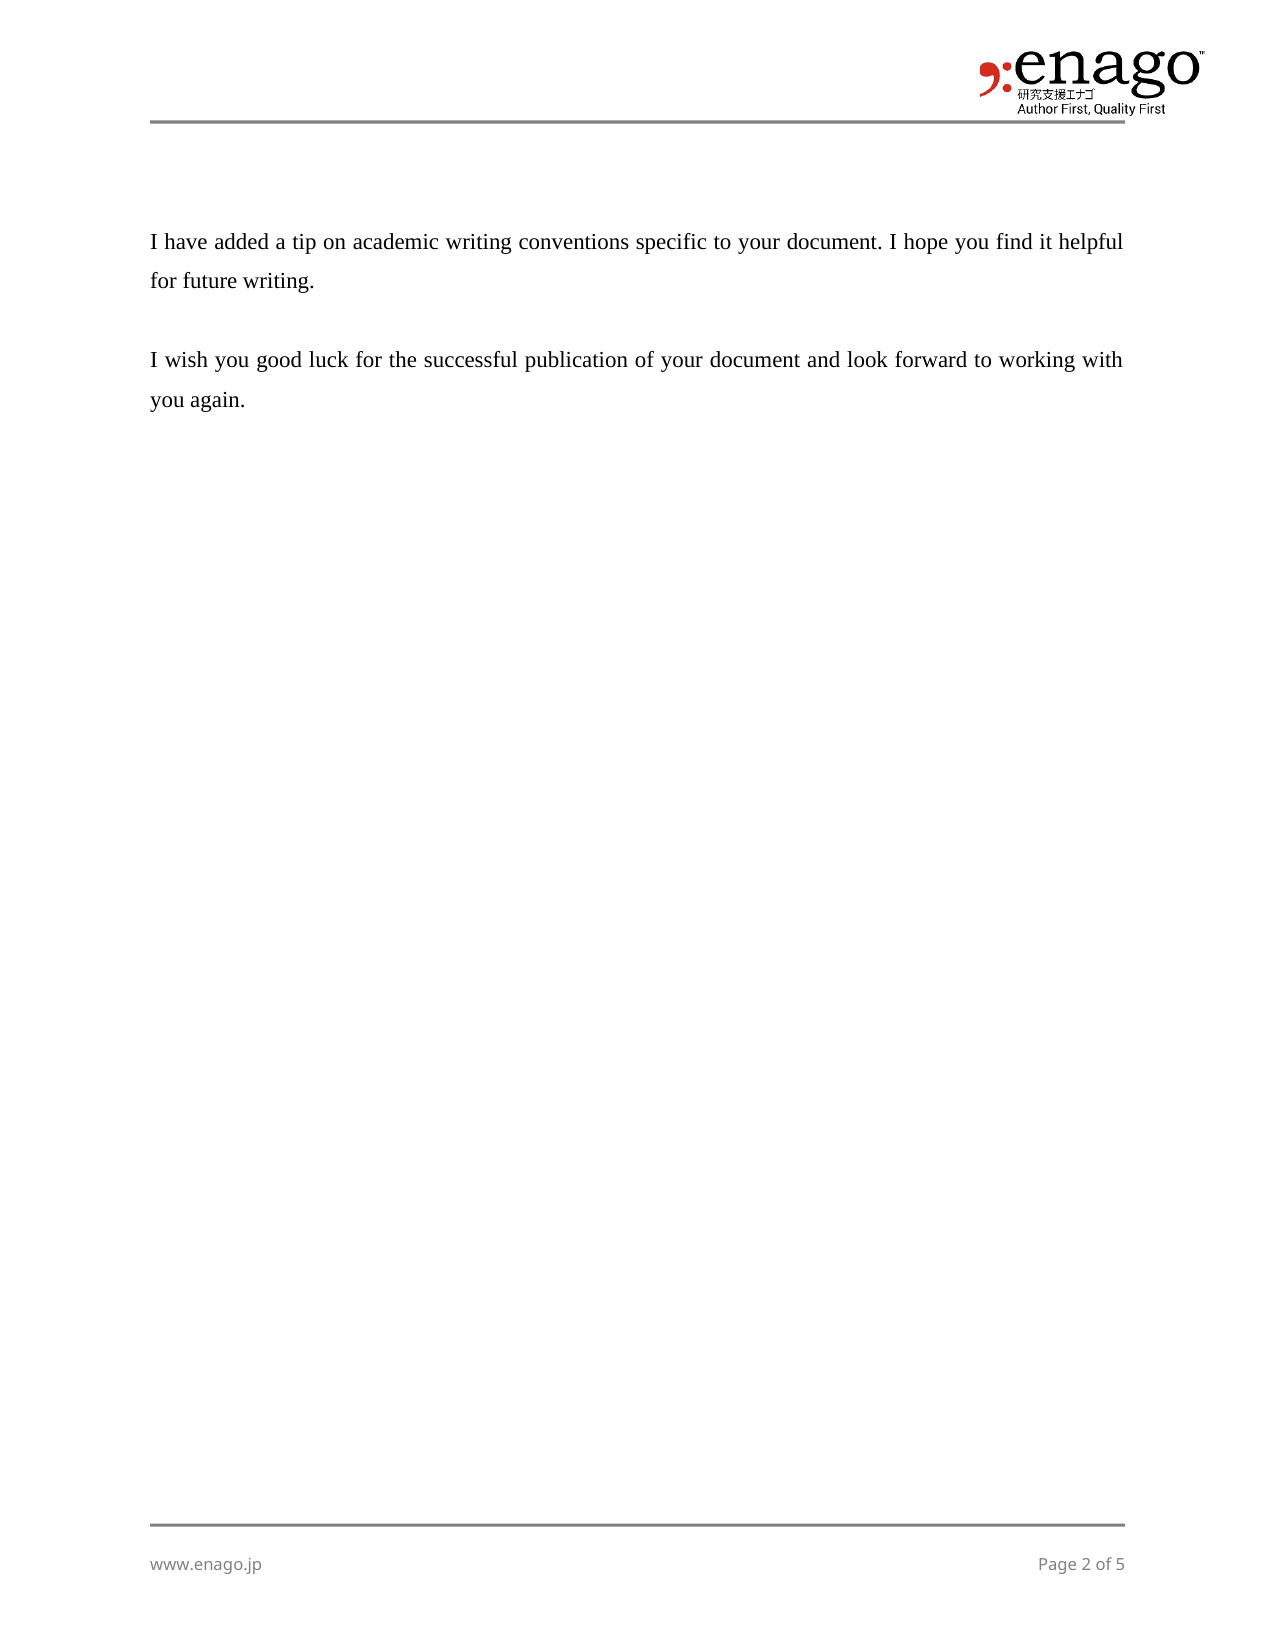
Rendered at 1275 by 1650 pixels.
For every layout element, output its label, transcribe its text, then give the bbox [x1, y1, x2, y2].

text I wish you good luck for the successful publication of your document and look forward to working with you again. [150, 347, 1125, 412]
picture [979, 51, 1205, 116]
text I have added a tip on academic writing conventions specific to your document. I hope you find it helpful for future writing. [150, 228, 1125, 294]
